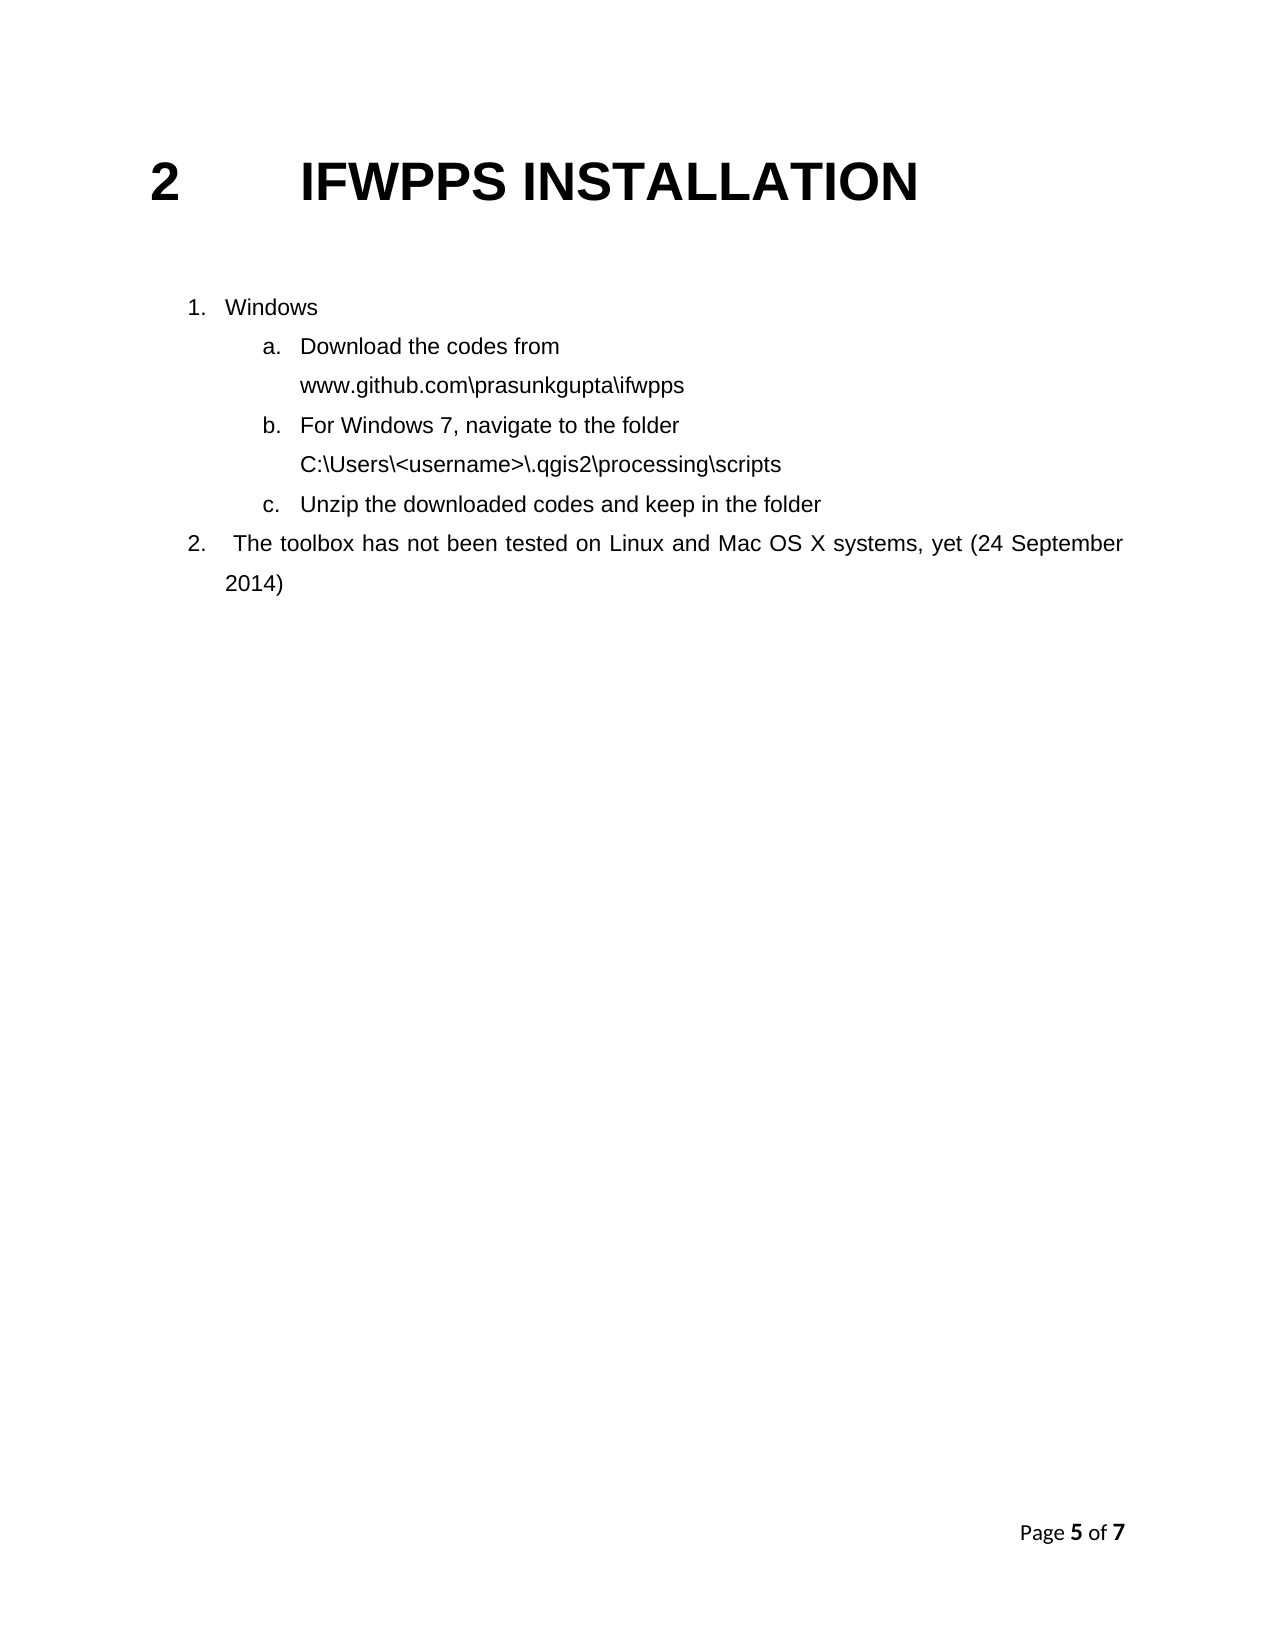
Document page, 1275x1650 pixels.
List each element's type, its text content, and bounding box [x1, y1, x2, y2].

list www.github.com\prasunkgupta\ifwpps [300, 372, 1125, 399]
list Windows [187, 293, 1125, 320]
list For Windows 7, navigate to the folder [262, 412, 1125, 438]
list The toolbox has not been tested on Linux and Mac OS X systems, yet (24 September 2014) [187, 530, 1125, 596]
list Download the codes from [262, 333, 1125, 359]
list C:\Users\<username>\.qgis2\processing\scripts [300, 451, 1125, 478]
list Unzip the downloaded codes and keep in the folder [262, 491, 1125, 517]
text 2 IFWPPS INSTALLATION [150, 150, 1125, 212]
